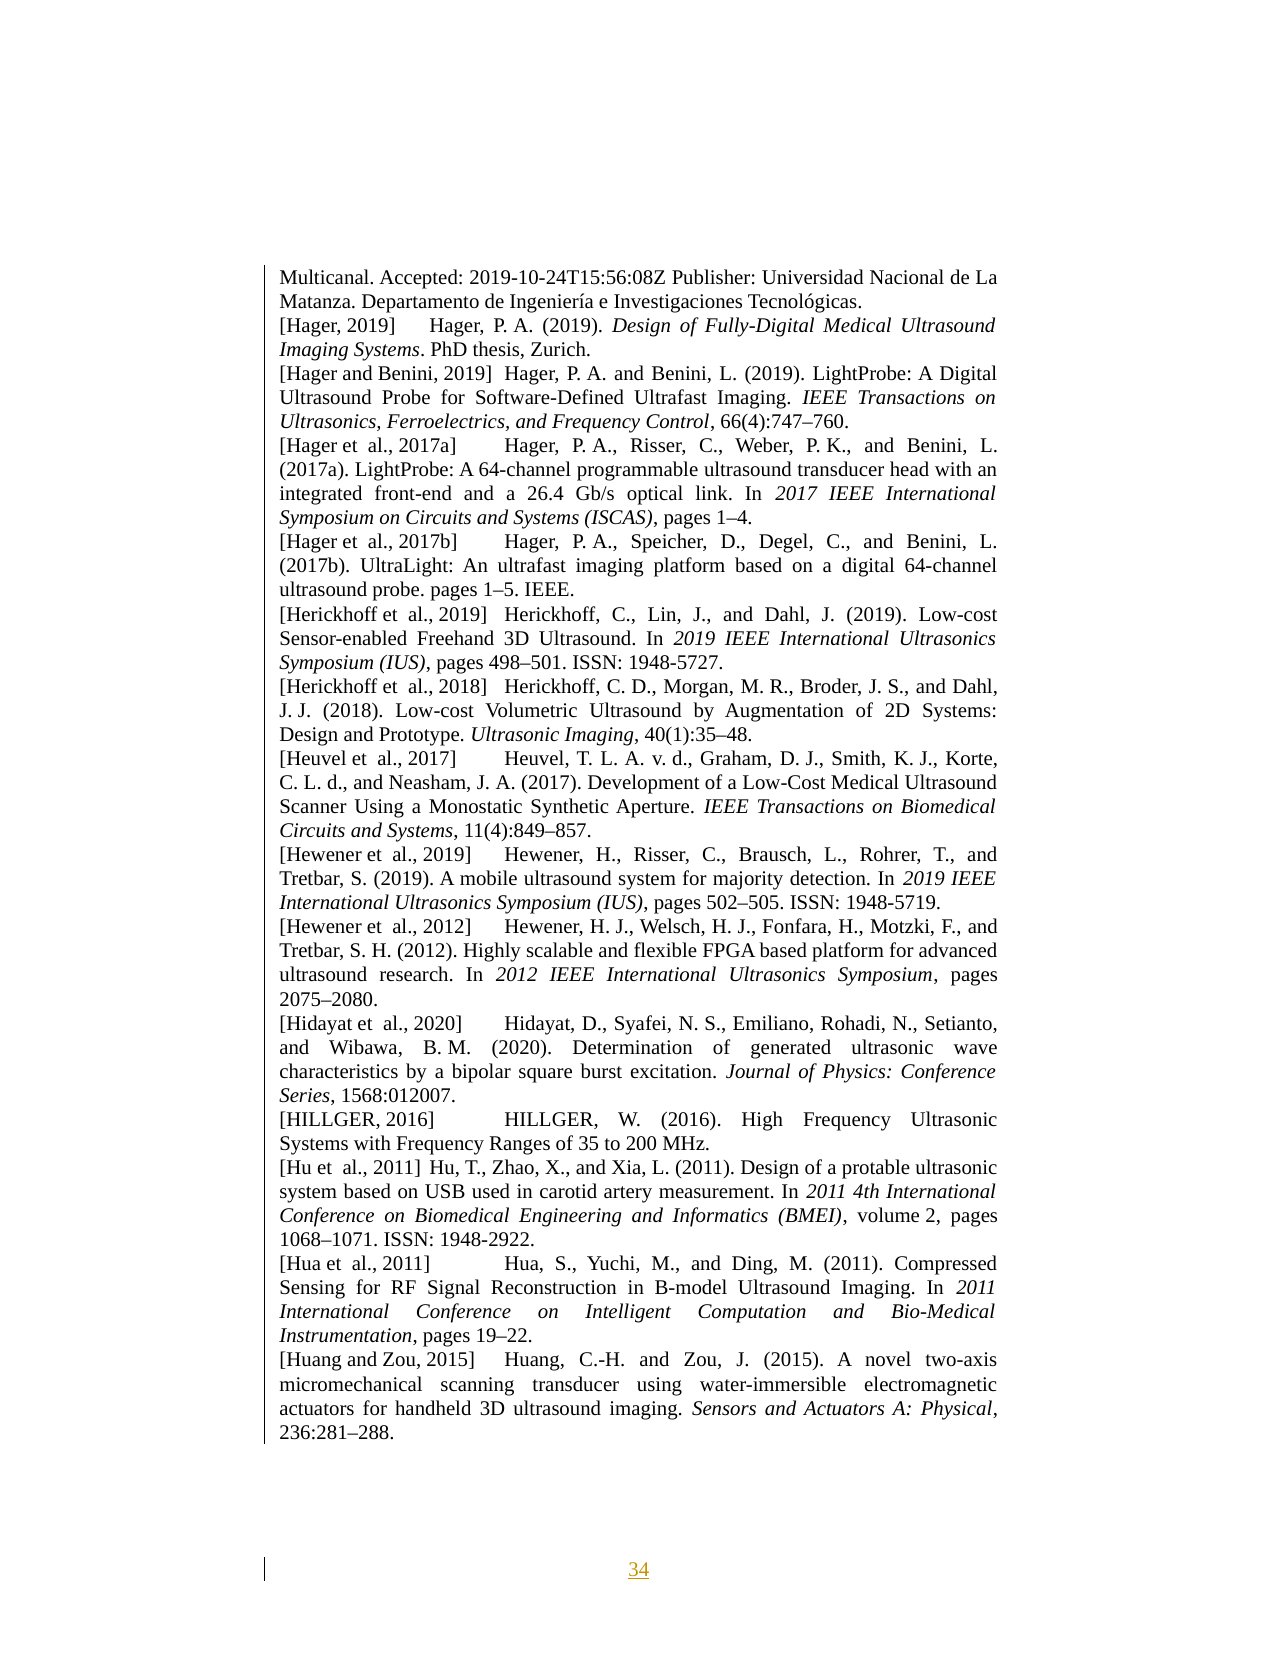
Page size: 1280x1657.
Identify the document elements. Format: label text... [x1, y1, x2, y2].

text [Hager et al., 2017b] Hager, P. A., Speicher, D., Degel, C., and Benini, L. (2017b). UltraLight: An ultrafast imaging platform based on a digital 64-channel ultrasound probe. pages 1–5. IEEE. [279, 529, 998, 601]
text [Hewener et al., 2019] Hewener, H., Risser, C., Brausch, L., Rohrer, T., and Tretbar, S. (2019). A mobile ultrasound system for majority detection. In 2019 IEEE International Ultrasonics Symposium (IUS), pages 502–505. ISSN: 1948-5719. [279, 842, 998, 914]
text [279, 264, 998, 313]
text [Hewener et al., 2012] Hewener, H. J., Welsch, H. J., Fonfara, H., Motzki, F., and Tretbar, S. H. (2012). Highly scalable and flexible FPGA based platform for advanced ultrasound research. In 2012 IEEE International Ultrasonics Symposium, pages 2075–2080. [279, 914, 998, 1011]
text [Heuvel et al., 2017] Heuvel, T. L. A. v. d., Graham, D. J., Smith, K. J., Korte, C. L. d., and Neasham, J. A. (2017). Development of a Low-Cost Medical Ultrasound Scanner Using a Monostatic Synthetic Aperture. IEEE Transactions on Biomedical Circuits and Systems, 11(4):849–857. [279, 746, 998, 842]
text [Hu et al., 2011] Hu, T., Zhao, X., and Xia, L. (2011). Design of a protable ultrasonic system based on USB used in carotid artery measurement. In 2011 4th International Conference on Biomedical Engineering and Informatics (BMEI), volume 2, pages 1068–1071. ISSN: 1948-2922. [279, 1155, 998, 1251]
text [Herickhoff et al., 2019] Herickhoff, C., Lin, J., and Dahl, J. (2019). Low-cost Sensor-enabled Freehand 3D Ultrasound. In 2019 IEEE International Ultrasonics Symposium (IUS), pages 498–501. ISSN: 1948-5727. [279, 601, 998, 674]
text [Huang and Zou, 2015] Huang, C.-H. and Zou, J. (2015). A novel two-axis micromechanical scanning transducer using water-immersible electromagnetic actuators for handheld 3D ultrasound imaging. Sensors and Actuators A: Physical, 236:281–288. [279, 1347, 998, 1444]
text [Herickhoff et al., 2018] Herickhoff, C. D., Morgan, M. R., Broder, J. S., and Dahl, J. J. (2018). Low-cost Volumetric Ultrasound by Augmentation of 2D Systems: Design and Prototype. Ultrasonic Imaging, 40(1):35–48. [279, 674, 998, 746]
text [Hager, 2019] Hager, P. A. (2019). Design of Fully-Digital Medical Ultrasound Imaging Systems. PhD thesis, Zurich. [279, 313, 998, 361]
text [Hua et al., 2011] Hua, S., Yuchi, M., and Ding, M. (2011). Compressed Sensing for RF Signal Reconstruction in B-model Ultrasound Imaging. In 2011 International Conference on Intelligent Computation and Bio-Medical Instrumentation, pages 19–22. [279, 1251, 998, 1347]
text [Hager and Benini, 2019] Hager, P. A. and Benini, L. (2019). LightProbe: A Digital Ultrasound Probe for Software-Defined Ultrafast Imaging. IEEE Transactions on Ultrasonics, Ferroelectrics, and Frequency Control, 66(4):747–760. [279, 361, 998, 433]
text [HILLGER, 2016] HILLGER, W. (2016). High Frequency Ultrasonic Systems with Frequency Ranges of 35 to 200 MHz. [279, 1107, 998, 1155]
text [Hager et al., 2017a] Hager, P. A., Risser, C., Weber, P. K., and Benini, L. (2017a). LightProbe: A 64-channel programmable ultrasound transducer head with an integrated front-end and a 26.4 Gb/s optical link. In 2017 IEEE International Symposium on Circuits and Systems (ISCAS), pages 1–4. [279, 433, 998, 529]
text [Hidayat et al., 2020] Hidayat, D., Syafei, N. S., Emiliano, Rohadi, N., Setianto, and Wibawa, B. M. (2020). Determination of generated ultrasonic wave characteristics by a bipolar square burst excitation. Journal of Physics: Conference Series, 1568:012007. [279, 1011, 998, 1107]
